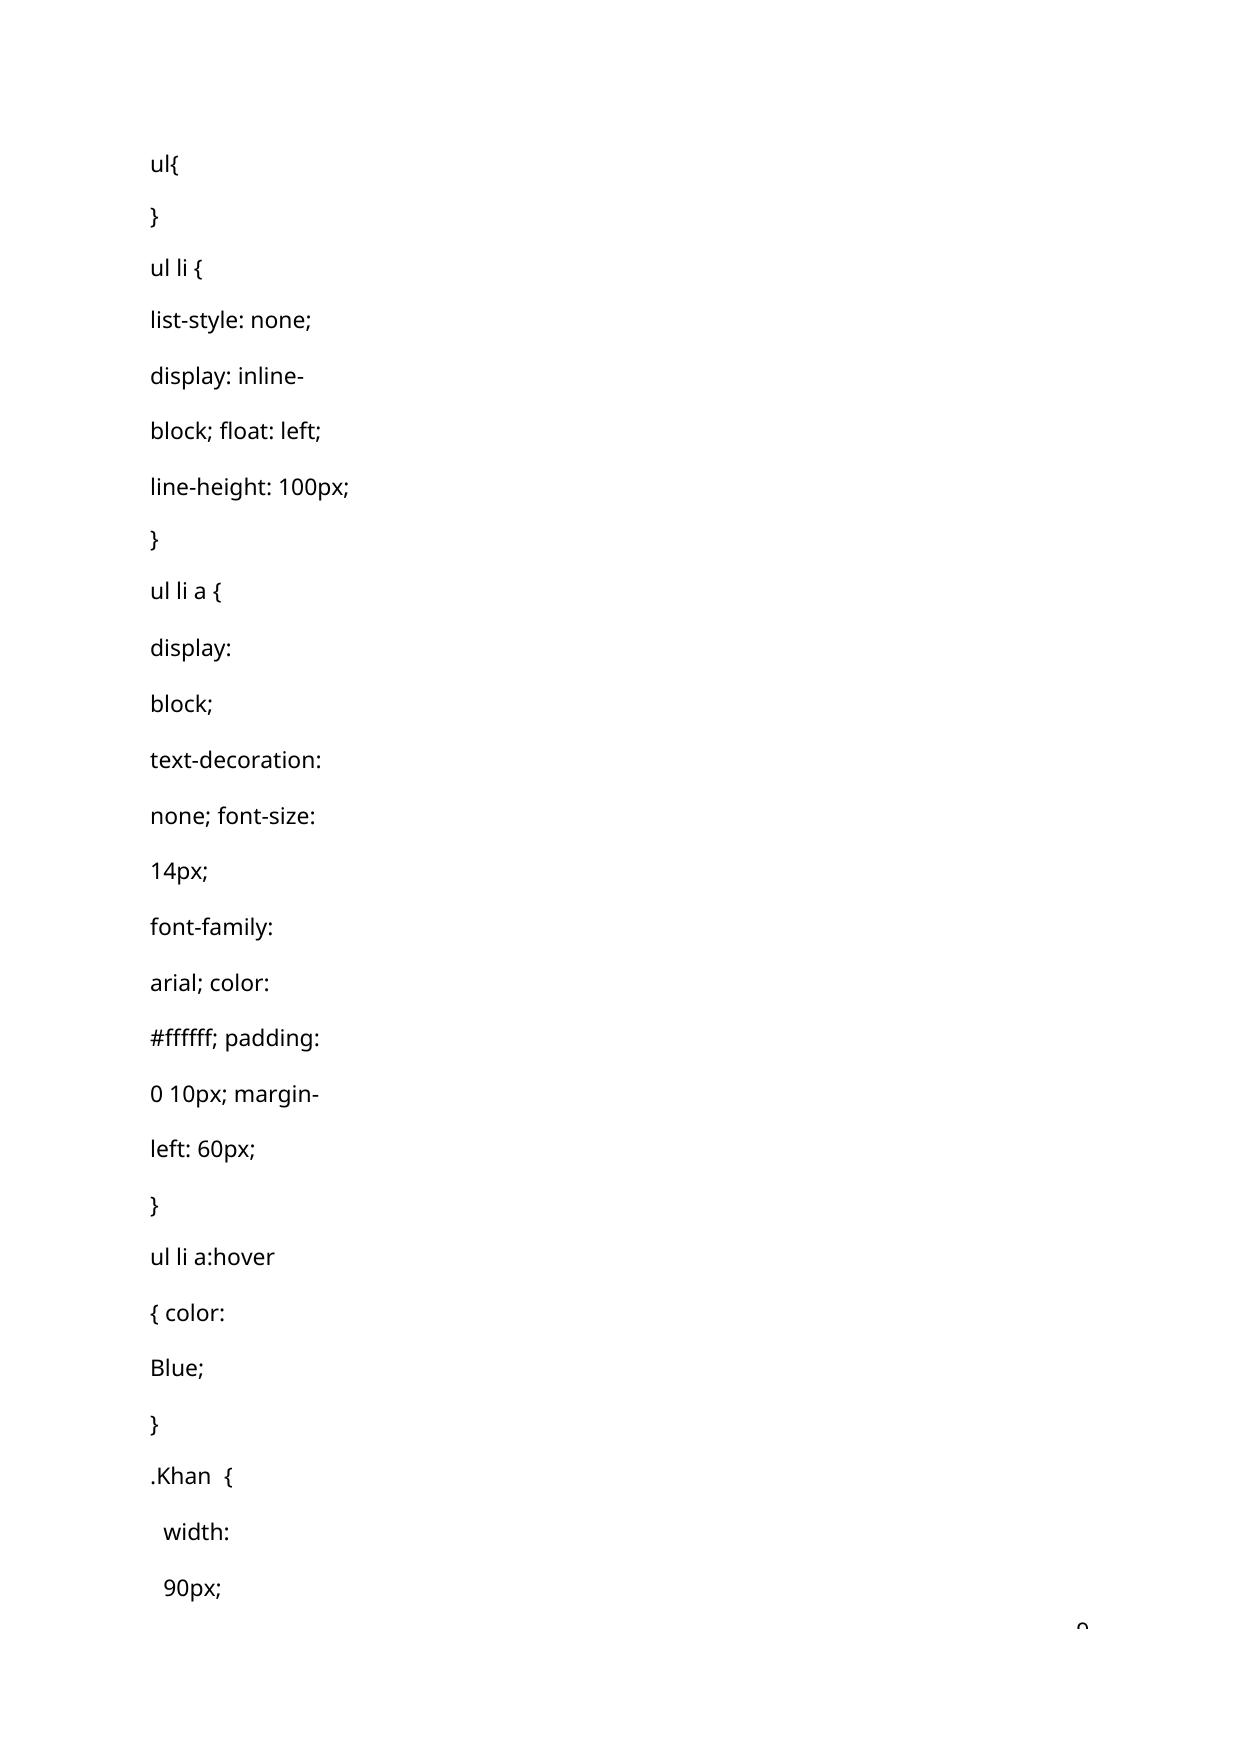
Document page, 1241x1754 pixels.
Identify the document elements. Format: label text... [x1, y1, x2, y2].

text ul li { [150, 252, 1186, 283]
text } [150, 523, 1186, 554]
text text-decoration: none; font-size: 14px; [150, 744, 372, 886]
text } [150, 1189, 1186, 1220]
text list-style: none; display: inline-block; float: left; [150, 304, 357, 447]
text ul{ [150, 148, 1186, 179]
text ul li a:hover { color: Blue; [150, 1241, 283, 1383]
text ul li a { display: block; [150, 575, 294, 719]
text } [150, 200, 1186, 231]
text line-height: 100px; [150, 471, 1186, 502]
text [150, 1460, 287, 1603]
text font-family: arial; color: #ffffff; padding: 0 10px; margin-left: 60px; [150, 911, 327, 1164]
text } [150, 1408, 1186, 1439]
